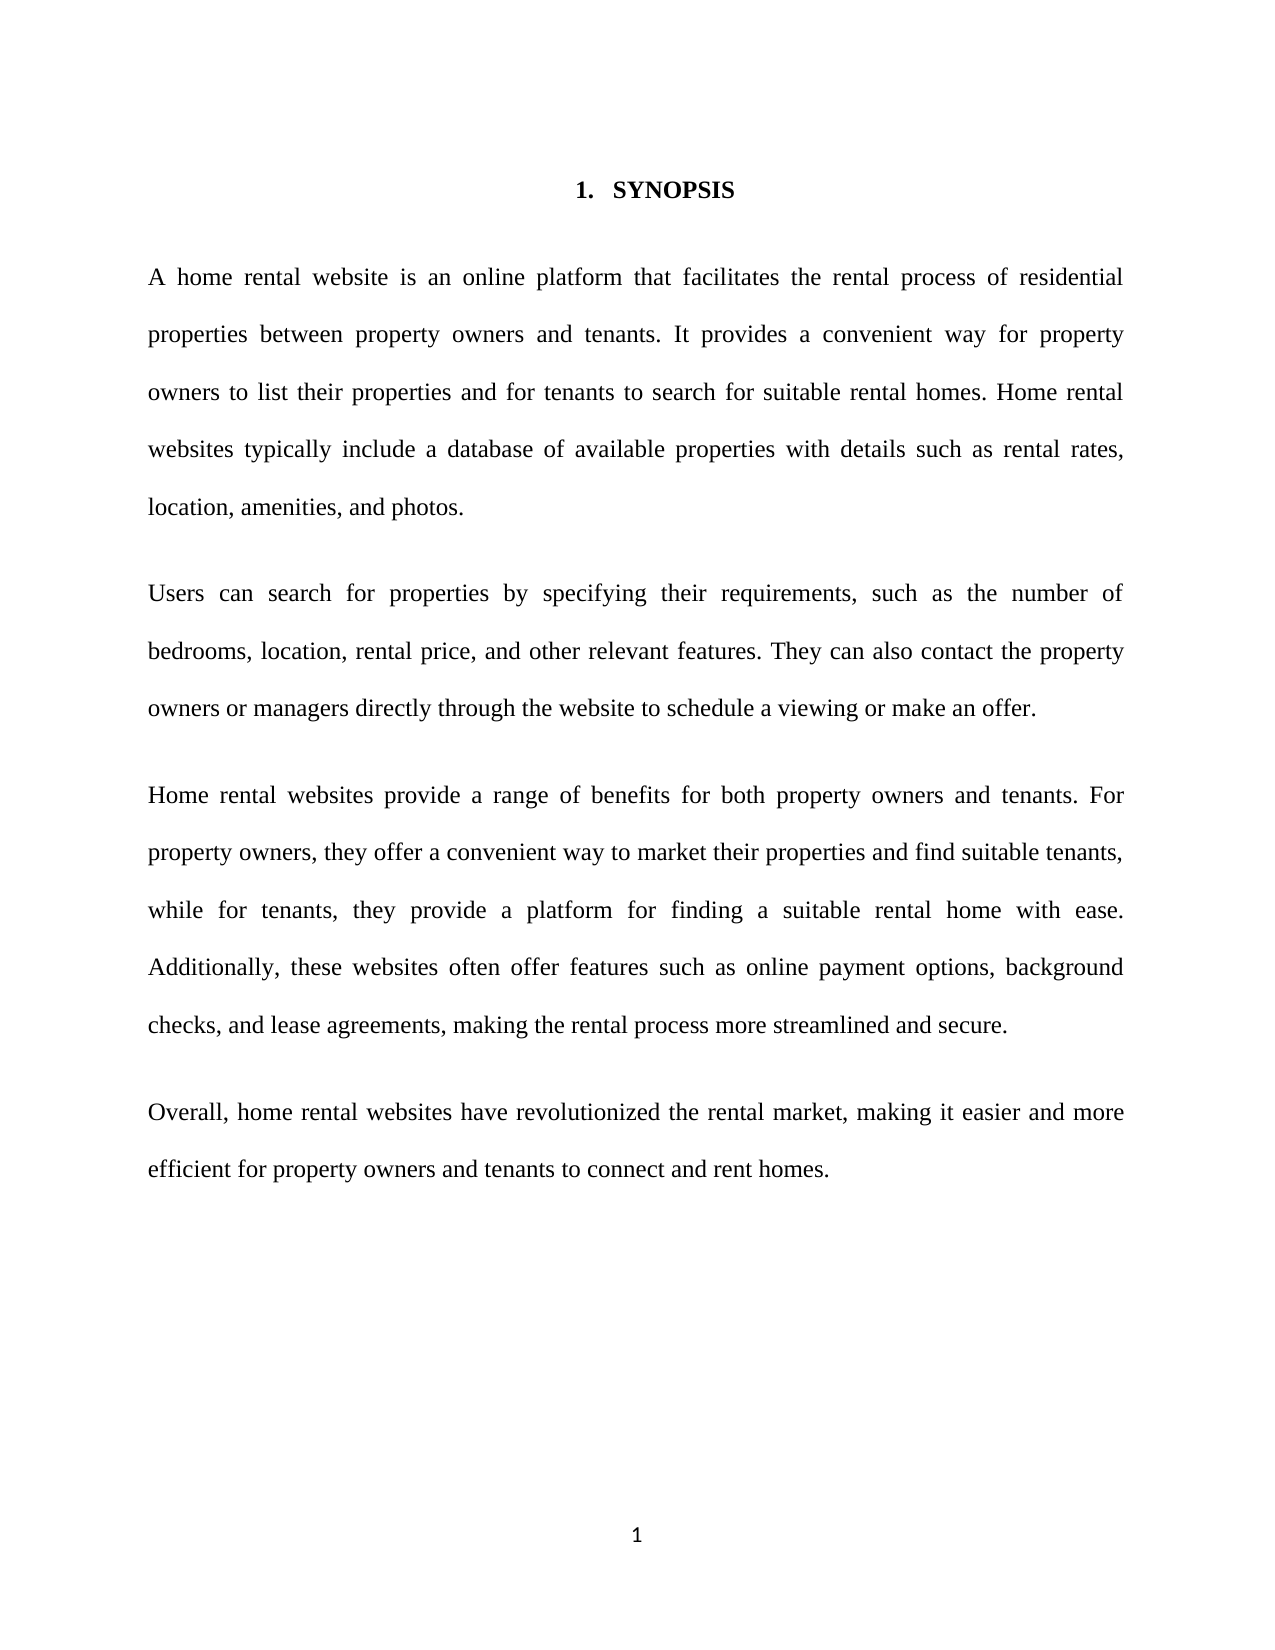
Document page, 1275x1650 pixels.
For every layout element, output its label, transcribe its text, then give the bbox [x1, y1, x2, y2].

list SYNOPSIS [185, 175, 1125, 204]
list Overall, home rental websites have revolutionized the rental market, making it easier and more efficient for property owners and tenants to connect and rent homes. [148, 1097, 1125, 1183]
list Home rental websites provide a range of benefits for both property owners and tenants. For property owners, they offer a convenient way to market their properties and find suitable tenants, while for tenants, they provide a platform for finding a suitable rental home with ease. Additionally, these websites often offer features such as online payment options, background checks, and lease agreements, making the rental process more streamlined and secure. [148, 780, 1125, 1039]
list A home rental website is an online platform that facilitates the rental process of residential properties between property owners and tenants. It provides a convenient way for property owners to list their properties and for tenants to search for suitable rental homes. Home rental websites typically include a database of available properties with details such as rental rates, location, amenities, and photos. [148, 262, 1125, 520]
list Users can search for properties by specifying their requirements, such as the number of bedrooms, location, rental price, and other relevant features. They can also contact the property owners or managers directly through the website to schedule a viewing or make an offer. [148, 578, 1125, 722]
